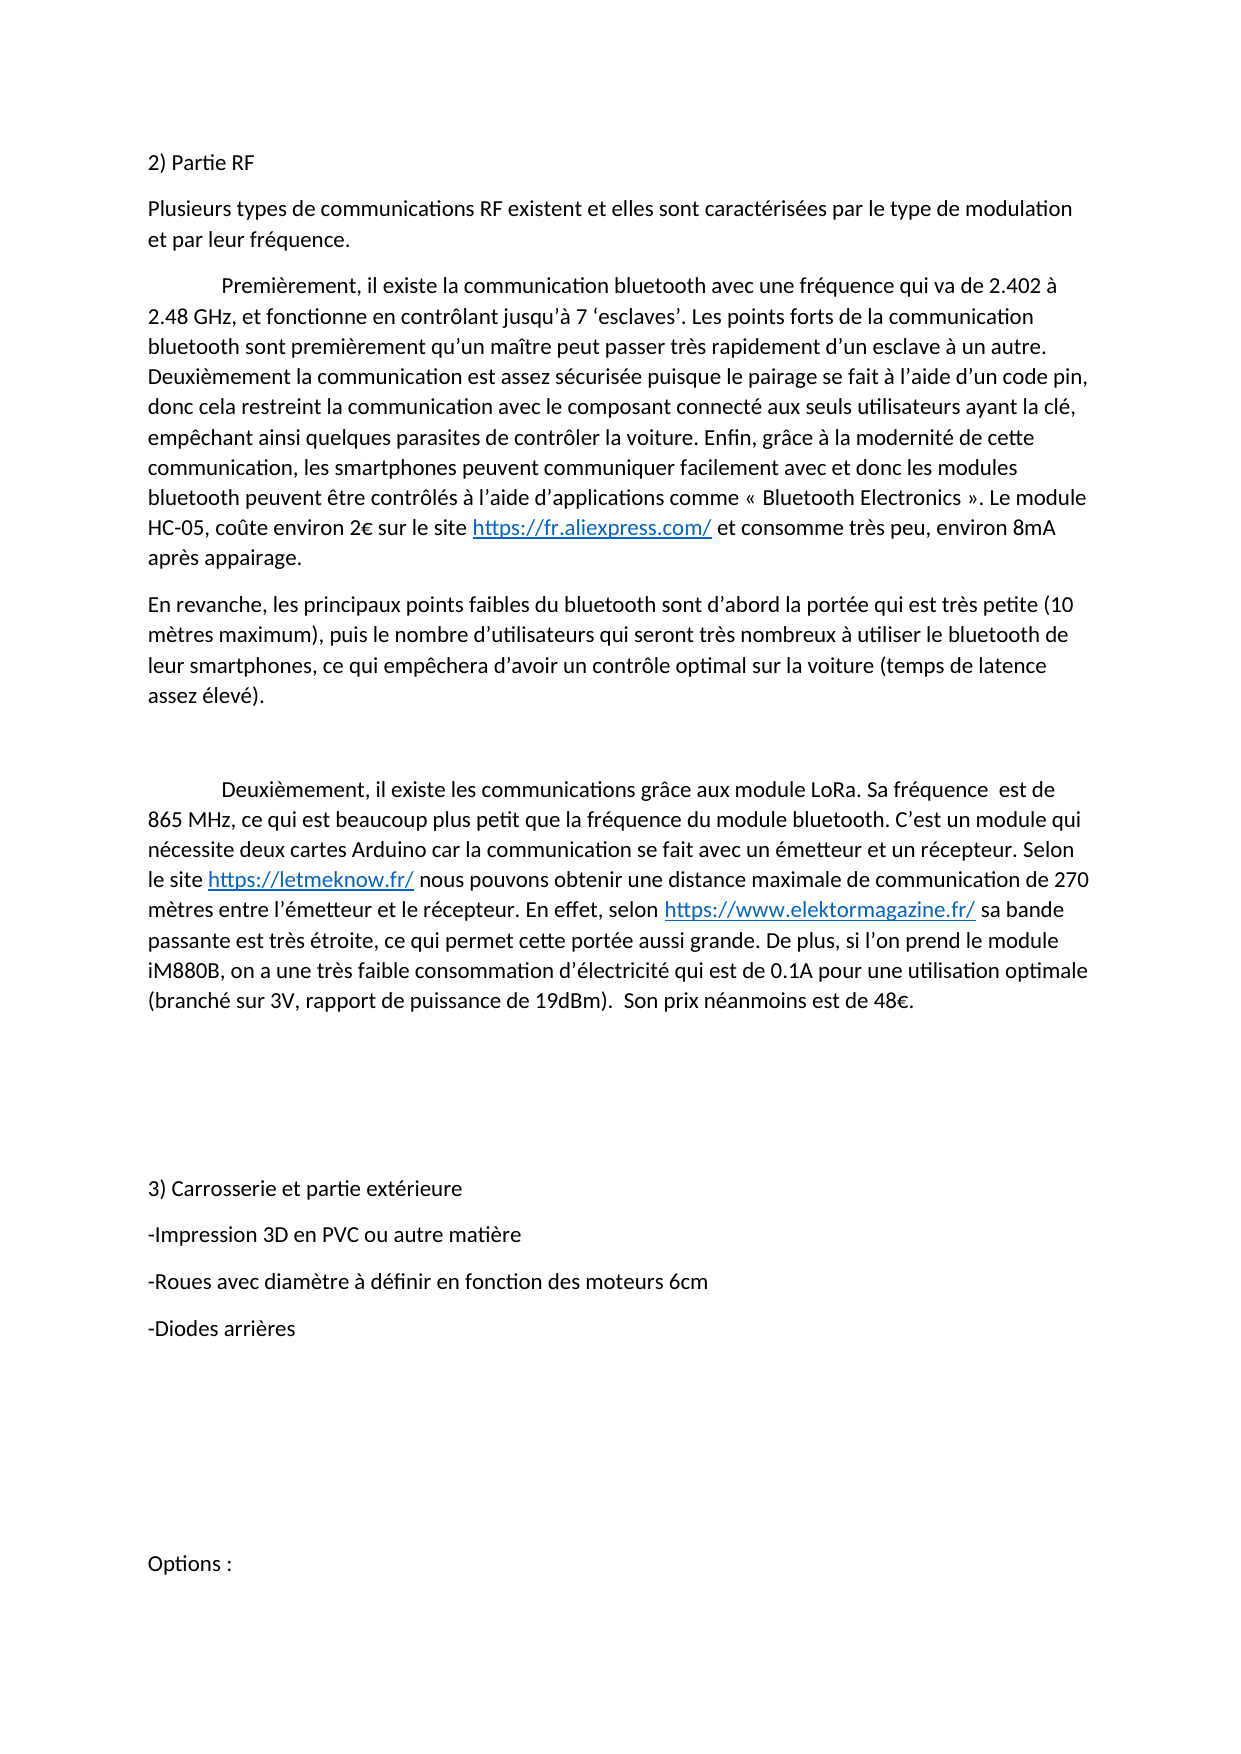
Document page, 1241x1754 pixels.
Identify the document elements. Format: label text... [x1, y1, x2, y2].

text Deuxièmement, il existe les communications grâce aux module LoRa. Sa fréquence est de 865 MHz, ce qui est beaucoup plus petit que la fréquence du module bluetooth. C’est un module qui nécessite deux cartes Arduino car la communication se fait avec un émetteur et un récepteur. Selon le site https://letmeknow.fr/ nous pouvons obtenir une distance maximale de communication de 270 mètres entre l’émetteur et le récepteur. En effet, selon https://www.elektormagazine.fr/ sa bande passante est très étroite, ce qui permet cette portée aussi grande. De plus, si l’on prend le module iM880B, on a une très faible consommation d’électricité qui est de 0.1A pour une utilisation optimale (branché sur 3V, rapport de puissance de 19dBm). Son prix néanmoins est de 48€. [148, 775, 1093, 1014]
text 2) Partie RF [148, 148, 1093, 176]
text -Roues avec diamètre à définir en fonction des moteurs 6cm [148, 1267, 1093, 1295]
text -Diodes arrières [148, 1314, 1093, 1342]
text -Impression 3D en PVC ou autre matière [148, 1221, 1093, 1248]
text En revanche, les principaux points faibles du bluetooth sont d’abord la portée qui est très petite (10 mètres maximum), puis le nombre d’utilisateurs qui seront très nombreux à utiliser le bluetooth de leur smartphones, ce qui empêchera d’avoir un contrôle optimal sur la voiture (temps de latence assez élevé). [148, 590, 1093, 709]
text Options : [148, 1549, 1093, 1577]
text Premièrement, il existe la communication bluetooth avec une fréquence qui va de 2.402 à 2.48 GHz, et fonctionne en contrôlant jusqu’à 7 ‘esclaves’. Les points forts de la communication bluetooth sont premièrement qu’un maître peut passer très rapidement d’un esclave à un autre. Deuxièmement la communication est assez sécurisée puisque le pairage se fait à l’aide d’un code pin, donc cela restreint la communication avec le composant connecté aux seuls utilisateurs ayant la clé, empêchant ainsi quelques parasites de contrôler la voiture. Enfin, grâce à la modernité de cette communication, les smartphones peuvent communiquer facilement avec et donc les modules bluetooth peuvent être contrôlés à l’aide d’applications comme « Bluetooth Electronics ». Le module HC-05, coûte environ 2€ sur le site https://fr.aliexpress.com/ et consomme très peu, environ 8mA après appairage. [148, 272, 1093, 571]
text Plusieurs types de communications RF existent et elles sont caractérisées par le type de modulation et par leur fréquence. [148, 194, 1093, 253]
text 3) Carrosserie et partie extérieure [148, 1174, 1093, 1202]
